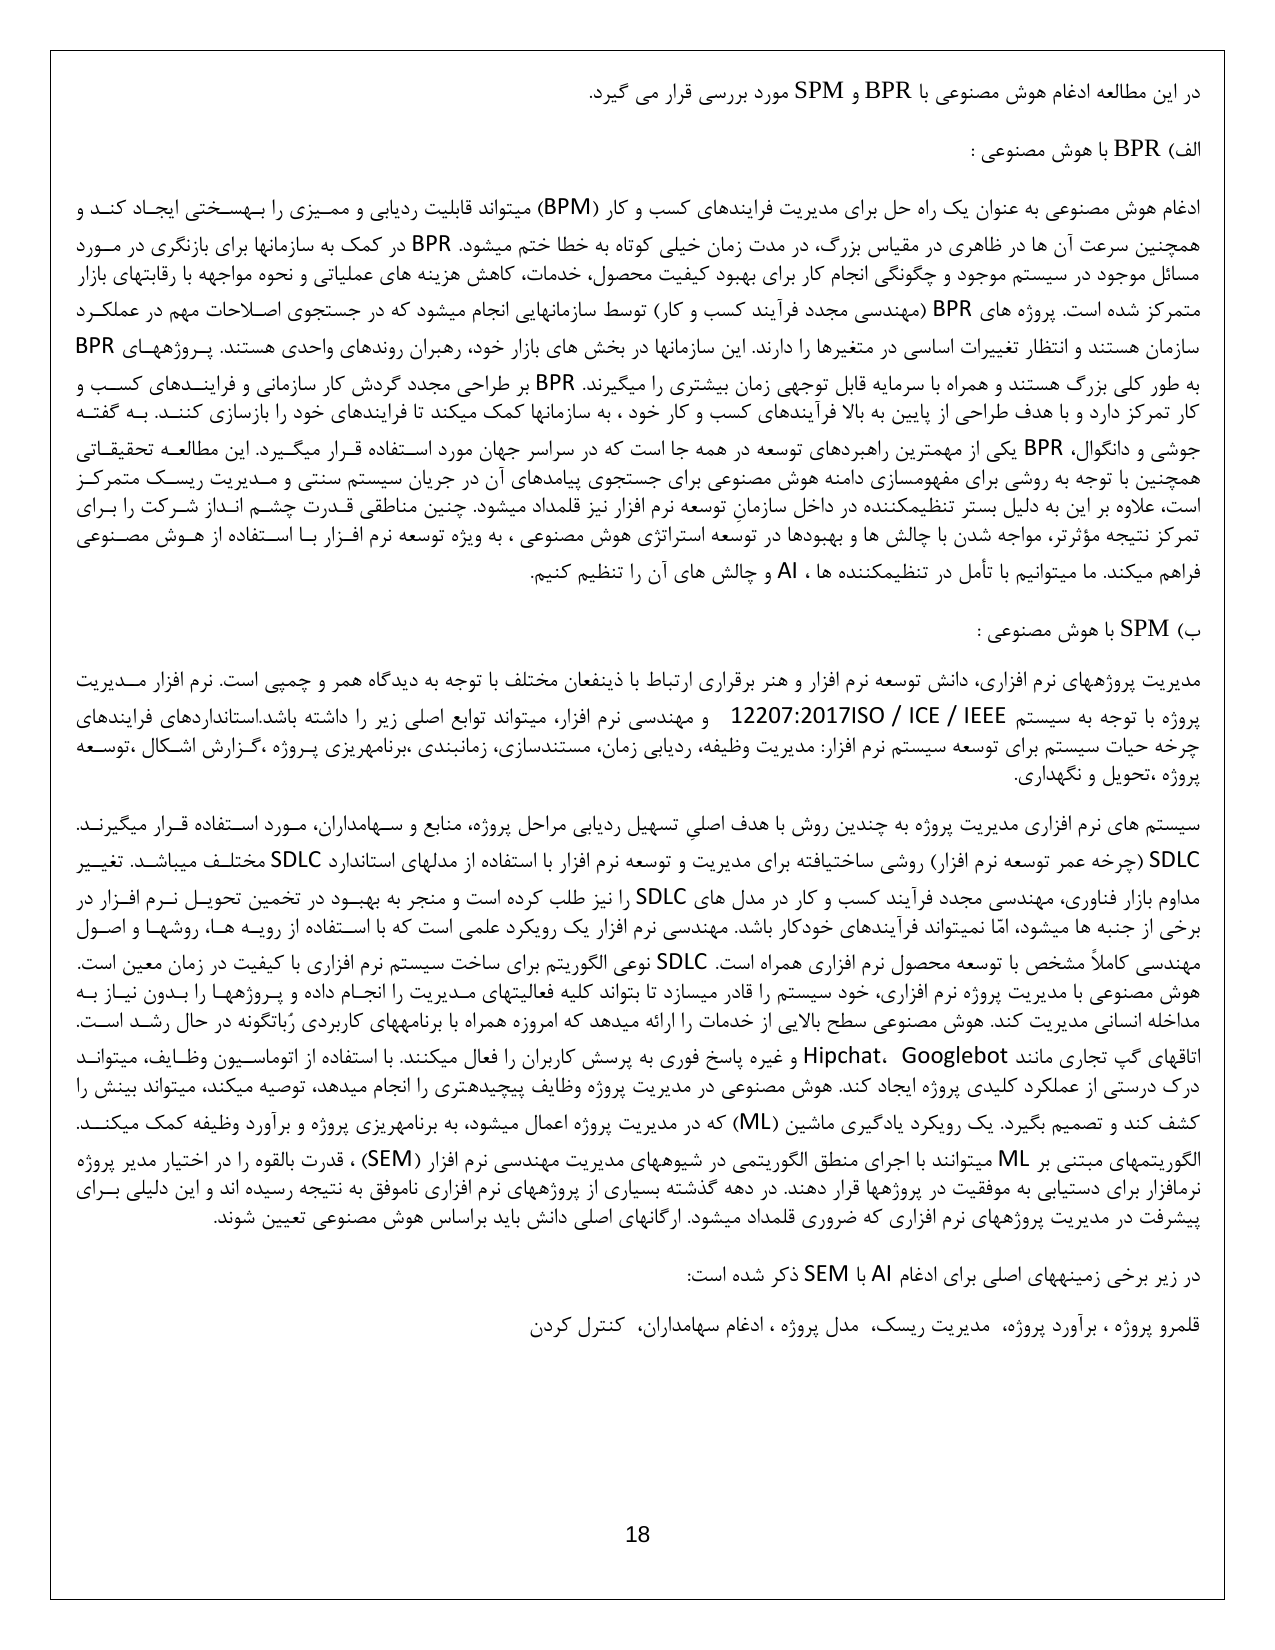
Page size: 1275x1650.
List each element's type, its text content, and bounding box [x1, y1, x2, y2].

text الف) BPR با هوش مصنوعی : [75, 133, 1200, 164]
text در زیر برخی زمینههای اصلی برای ادغام AI با SEM ذکر شده است: [75, 1257, 1200, 1290]
text ادغام هوش مصنوعی به عنوان یک راه حل برای مدیریت فرایندهای کسب و کار (BPM) میتواند قابلیت ردیابی و ممیزی را بهسختی ایجاد کند و همچنین سرعت آن ها در ظاهری در مقیاس بزرگ، در مدت زمان خیلی کوتاه به خطا ختم میشود. BPR در کمک به سازمانها برای بازنگری در مورد مسائل موجود در سیستم موجود و چگونگی انجام کار برای بهبود کیفیت محصول، خدمات، کاهش هزینه های عملیاتی و نحوه مواجهه با رقابتهای بازار متمرکز شده است. پروژه های BPR (مهندسی مجدد فرآیند کسب و کار) توسط سازمانهایی انجام میشود که در جستجوی اصلاحات مهم در عملکرد سازمان هستند و انتظار تغییرات اساسی در متغیرها را دارند. این سازمانها در بخش های بازار خود، رهبران روندهای واحدی هستند. پروژههای BPR به طور کلی بزرگ هستند و همراه با سرمایه قابل توجهی زمان بیشتری را میگیرند. BPR بر طراحی مجدد گردش کار سازمانی و فرایندهای کسب و کار تمرکز دارد و با هدف طراحی از پایین به بالا فرآیندهای کسب و کار خود ، به سازمانها کمک میکند تا فرایندهای خود را بازسازی کنند. به گفته جوشی و دانگوال، BPR یکی از مهمترین راهبردهای توسعه در همه جا است که در سراسر جهان مورد استفاده قرار میگیرد. این مطالعه تحقیقاتی همچنین با توجه به روشی برای مفهومسازی دامنه هوش مصنوعی برای جستجوی پیامدهای آن در جریان سیستم سنتی و مدیریت ریسک متمرکز است، علاوه بر این به دلیل بستر تنظیمکننده در داخل سازمانِ توسعه نرم افزار نیز قلمداد میشود. چنین مناطقی قدرت چشم انداز شرکت را برای تمرکز نتیجه مؤثرتر، مواجه شدن با چالش ها و بهبودها در توسعه استراتژی هوش مصنوعی ، به ویژه توسعه نرم افزار با استفاده از هوش مصنوعی فراهم میکند. ما میتوانیم با تأمل در تنظیمکننده ها ، AI و چالش های آن را تنظیم کنیم. [75, 190, 1200, 587]
text ب) SPM با هوش مصنوعی : [75, 613, 1200, 644]
text سیستم های نرم افزاری مدیریت پروژه به چندین روش با هدف اصلیِ تسهیل ردیابی مراحل پروژه، منابع و سهامداران، مورد استفاده قرار میگیرند. SDLC (چرخه عمر توسعه نرم افزار) روشی ساختیافته برای مدیریت و توسعه نرم افزار با استفاده از مدلهای استاندارد SDLC مختلف میباشد. تغییر مداوم بازار فناوری، مهندسی مجدد فرآیند کسب و کار در مدل های SDLC را نیز طلب کرده است و منجر به بهبود در تخمین تحویل نرم افزار در برخی از جنبه ها میشود، امّا نمیتواند فرآیندهای خودکار باشد. مهندسی نرم افزار یک رویکرد علمی است که با استفاده از رویه ها، روشها و اصول مهندسی کاملاً مشخص با توسعه محصول نرم افزاری همراه است. SDLC نوعی الگوریتم برای ساخت سیستم نرم افزاری با کیفیت در زمان معین است. هوش مصنوعی با مدیریت پروژه نرم افزاری، خود سیستم را قادر میسازد تا بتواند کلیه فعالیتهای مدیریت را انجام داده و پروژهها را بدون نیاز به مداخله انسانی مدیریت کند. هوش مصنوعی سطح بالایی از خدمات را ارائه میدهد که امروزه همراه با برنامههای کاربردی رُباتگونه در حال رشد است. اتاقهای گپ تجاری مانند Hipchat، Googlebot و غیره پاسخ فوری به پرسش کاربران را فعال میکنند. با استفاده از اتوماسیون وظایف، میتواند درک درستی از عملکرد کلیدی پروژه ایجاد کند. هوش مصنوعی در مدیریت پروژه وظایف پیچیدهتری را انجام میدهد، توصیه میکند، میتواند بینش را کشف کند و تصمیم بگیرد. یک رویکرد یادگیری ماشین (ML) که در مدیریت پروژه اعمال میشود، به برنامهریزی پروژه و برآورد وظیفه کمک میکند. الگوریتمهای مبتنی بر ML میتوانند با اجرای منطق الگوریتمی در شیوههای مدیریت مهندسی نرم افزار (SEM) ، قدرت بالقوه را در اختیار مدیر پروژه نرمافزار برای دستیابی به موفقیت در پروژهها قرار دهند. در دهه گذشته بسیاری از پروژههای نرم افزاری ناموفق به نتیجه رسیده اند و این دلیلی برای پیشرفت در مدیریت پروژههای نرم افزاری که ضروری قلمداد میشود. ارگانهای اصلی دانش باید براساس هوش مصنوعی تعیین شوند. [75, 814, 1200, 1232]
text در این مطالعه ادغام هوش مصنوعی با BPR و SPM مورد بررسی قرار می گیرد. [75, 75, 1200, 107]
text قلمرو پروژه ، برآورد پروژه، مدیریت ریسک، مدل پروژه ، ادغام سهامداران، کنترل کردن [75, 1315, 1200, 1340]
text مدیریت پروژههای نرم افزاری، دانش توسعه نرم افزار و هنر برقراری ارتباط با ذینفعان مختلف با توجه به دیدگاه همر و چمپی است. نرم افزار مدیریت پروژه با توجه به سیستم 12207:2017ISO / ICE / IEEE و مهندسی نرم افزار، میتواند توابع اصلی زیر را داشته باشد.استانداردهای فرایندهای چرخه حیات سیستم برای توسعه سیستم نرم افزار: مدیریت وظیفه، ردیابی زمان، مستندسازی، زمانبندی ،برنامهریزی پروژه ،گزارش اشکال ،توسعه پروژه ،تحویل و نگهداری. [75, 670, 1200, 789]
